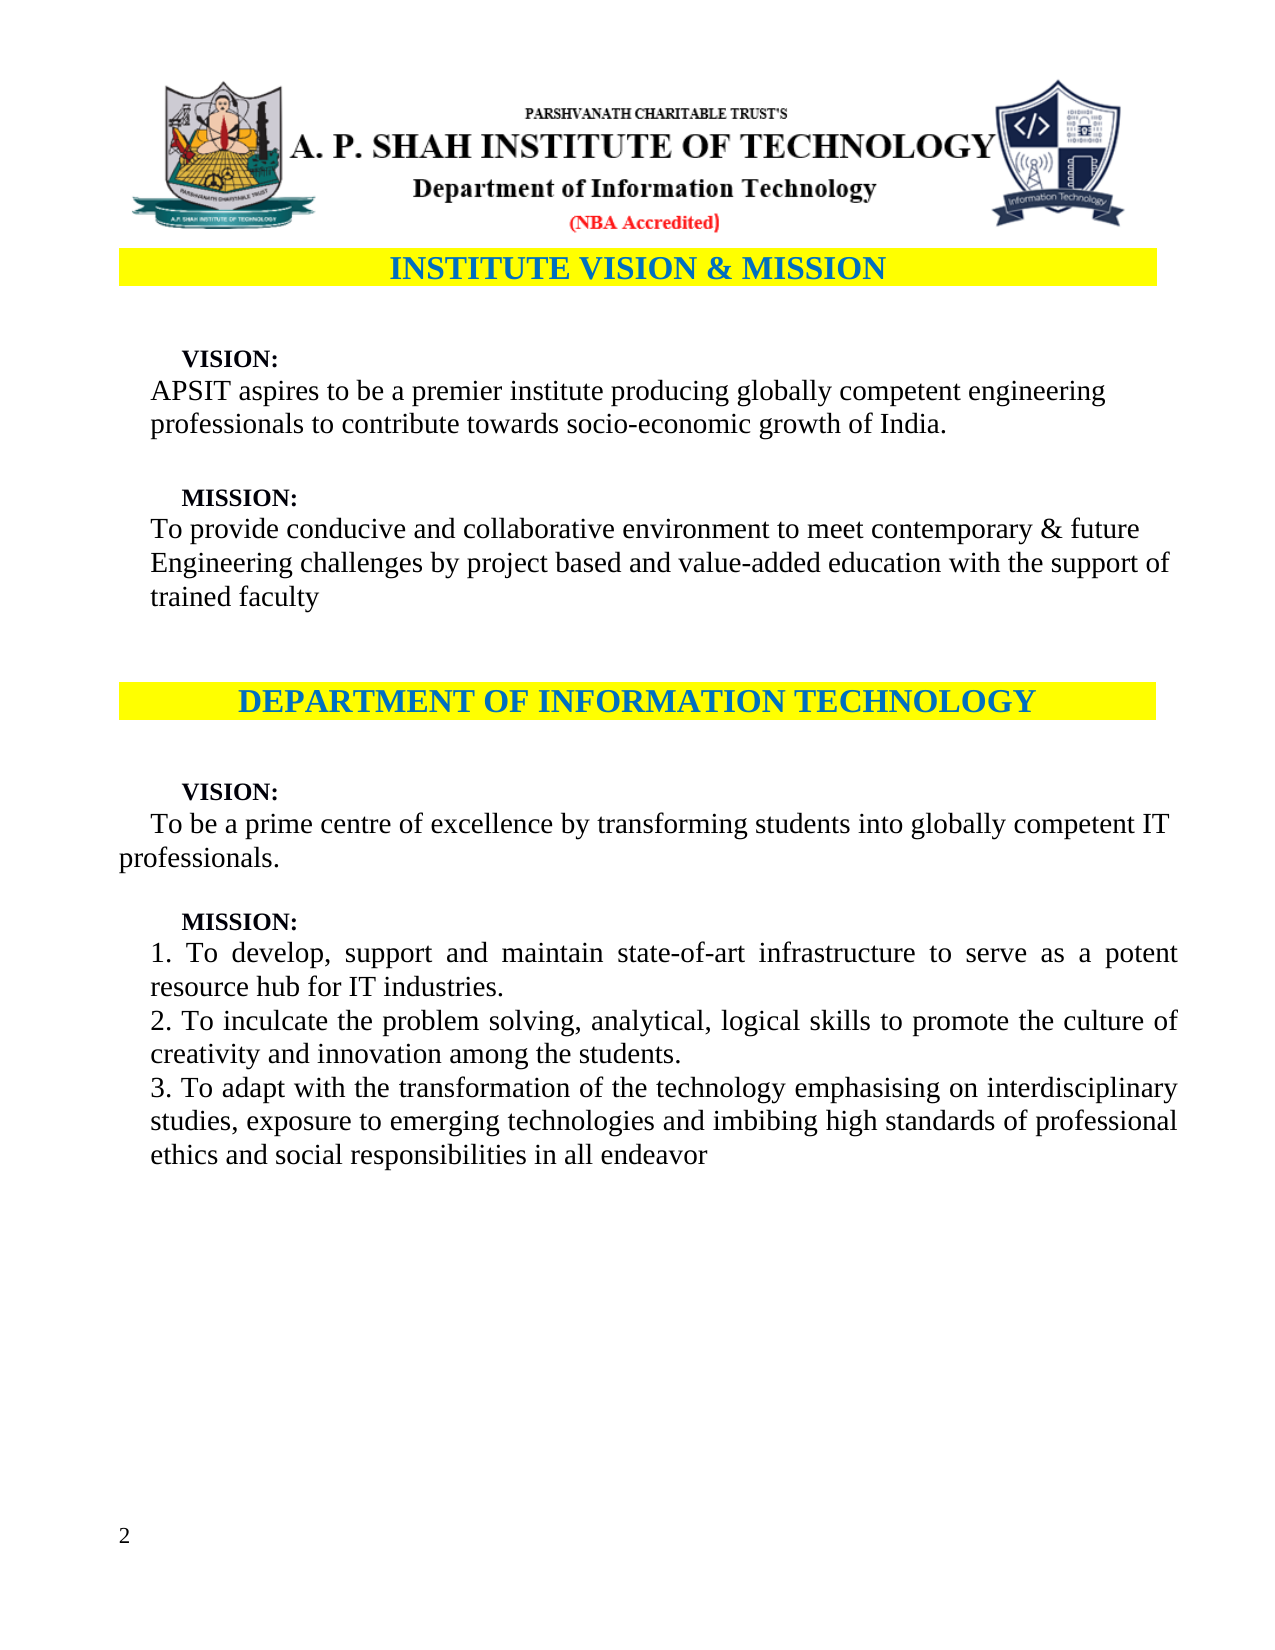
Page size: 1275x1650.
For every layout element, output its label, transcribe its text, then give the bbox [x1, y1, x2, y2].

text To be a prime centre of excellence by transforming students into globally competent IT professionals. [119, 806, 1179, 873]
text 3. To adapt with the transformation of the technology emphasising on interdisciplinary studies, exposure to emerging technologies and imbibing high standards of professional ethics and social responsibilities in all endeavor [150, 1070, 1179, 1170]
subtitle VISION: [150, 344, 1179, 373]
subtitle MISSION: [150, 483, 1179, 512]
subtitle VISION: [150, 777, 1179, 806]
picture [118, 75, 1161, 242]
subtitle MISSION: [150, 907, 1179, 936]
text APSIT aspires to be a premier institute producing globally competent engineering professionals to contribute towards socio-economic growth of India. [150, 373, 1179, 440]
subtitle INSTITUTE VISION & MISSION [119, 248, 1157, 286]
text To provide conducive and collaborative environment to meet contemporary & future Engineering challenges by project based and value-added education with the support of trained faculty [150, 512, 1179, 612]
subtitle DEPARTMENT OF INFORMATION TECHNOLOGY [119, 682, 1156, 720]
text 2. To inculcate the problem solving, analytical, logical skills to promote the culture of creativity and innovation among the students. [150, 1003, 1179, 1070]
text 1. To develop, support and maintain state-of-art infrastructure to serve as a potent resource hub for IT industries. [150, 936, 1179, 1003]
